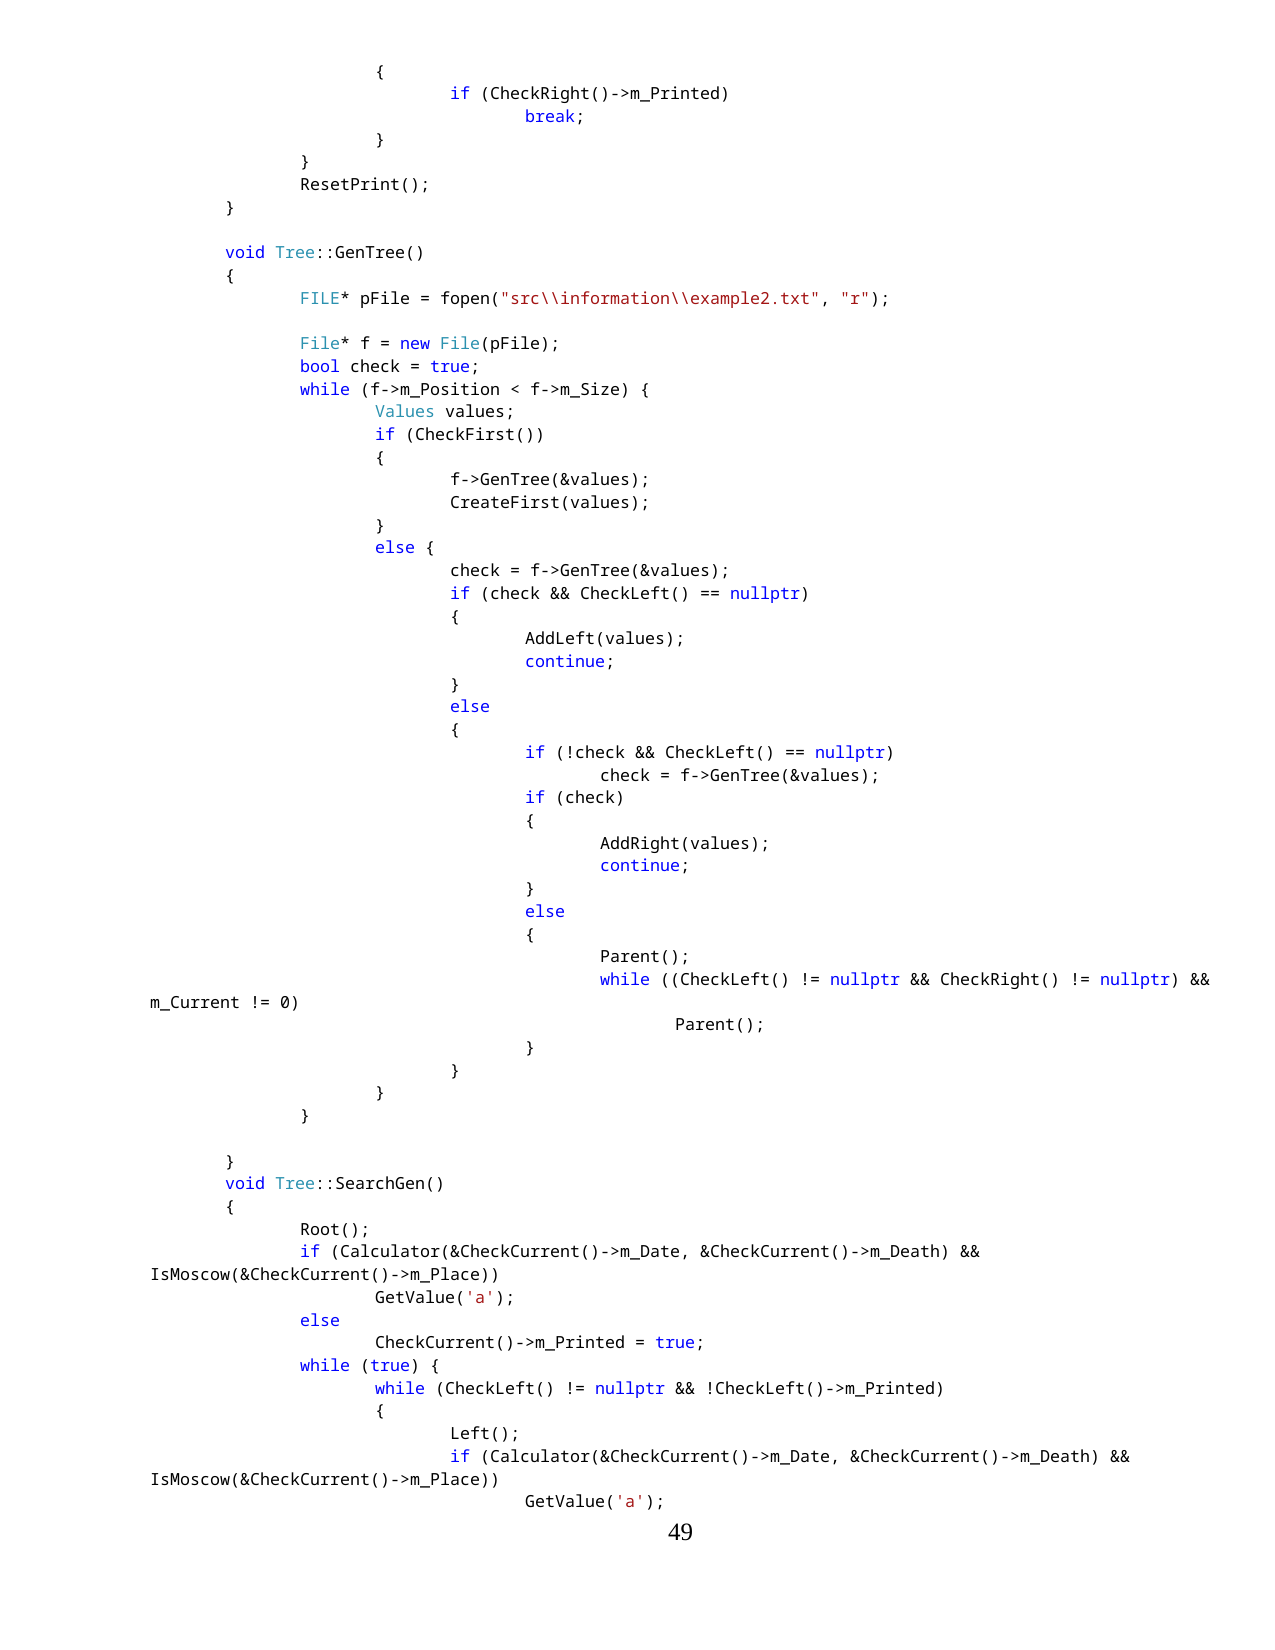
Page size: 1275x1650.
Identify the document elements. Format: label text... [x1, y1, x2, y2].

text Values values; [150, 400, 1211, 422]
text } [150, 513, 1211, 536]
text } [150, 150, 1211, 173]
text AddLeft(values); [150, 627, 1211, 649]
text } [150, 877, 1211, 899]
text while (true) { [150, 1353, 1211, 1376]
text Root(); [150, 1217, 1211, 1240]
text else [150, 1308, 1211, 1331]
text CheckCurrent()->m_Printed = true; [150, 1331, 1211, 1353]
text { [150, 604, 1211, 627]
text File* f = new File(pFile); [150, 332, 1211, 354]
text check = f->GenTree(&values); [150, 559, 1211, 581]
text while ((CheckLeft() != nullptr && CheckRight() != nullptr) && m_Current != 0) [150, 967, 1211, 1013]
text else [150, 899, 1211, 922]
text if (CheckRight()->m_Printed) [150, 82, 1211, 104]
text if (Calculator(&CheckCurrent()->m_Date, &CheckCurrent()->m_Death) && IsMoscow(&CheckCurrent()->m_Place)) [150, 1240, 1211, 1285]
text bool check = true; [150, 354, 1211, 377]
text { [150, 718, 1211, 740]
text } [150, 1104, 1211, 1126]
text Parent(); [150, 1013, 1211, 1036]
text break; [150, 104, 1211, 127]
text void Tree::SearchGen() [150, 1172, 1211, 1194]
text FILE* pFile = fopen("src\\information\\example2.txt", "r"); [150, 286, 1211, 309]
text f->GenTree(&values); [150, 468, 1211, 491]
text { [150, 445, 1211, 468]
text else { [150, 536, 1211, 559]
text { [150, 263, 1211, 286]
text while (f->m_Position < f->m_Size) { [150, 377, 1211, 400]
text Left(); [150, 1422, 1211, 1444]
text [150, 1444, 1211, 1490]
text { [150, 1399, 1211, 1422]
text CreateFirst(values); [150, 491, 1211, 513]
text continue; [150, 649, 1211, 672]
text void Tree::GenTree() [150, 241, 1211, 263]
text } [150, 195, 1211, 218]
text GetValue('a'); [150, 1490, 1211, 1512]
text if (!check && CheckLeft() == nullptr) [150, 740, 1211, 763]
text if (check && CheckLeft() == nullptr) [150, 581, 1211, 604]
text } [150, 672, 1211, 695]
text { [150, 59, 1211, 82]
text else [150, 695, 1211, 718]
text } [150, 1036, 1211, 1058]
text { [150, 922, 1211, 945]
text { [150, 1194, 1211, 1217]
text } [150, 1149, 1211, 1172]
text if (check) [150, 786, 1211, 808]
text check = f->GenTree(&values); [150, 763, 1211, 786]
text ResetPrint(); [150, 173, 1211, 195]
text } [150, 127, 1211, 150]
text } [150, 1058, 1211, 1081]
text { [150, 808, 1211, 831]
text AddRight(values); [150, 831, 1211, 854]
text GetValue('a'); [150, 1285, 1211, 1308]
text } [150, 1081, 1211, 1104]
text while (CheckLeft() != nullptr && !CheckLeft()->m_Printed) [150, 1376, 1211, 1399]
text Parent(); [150, 945, 1211, 967]
text continue; [150, 854, 1211, 877]
text if (CheckFirst()) [150, 422, 1211, 445]
